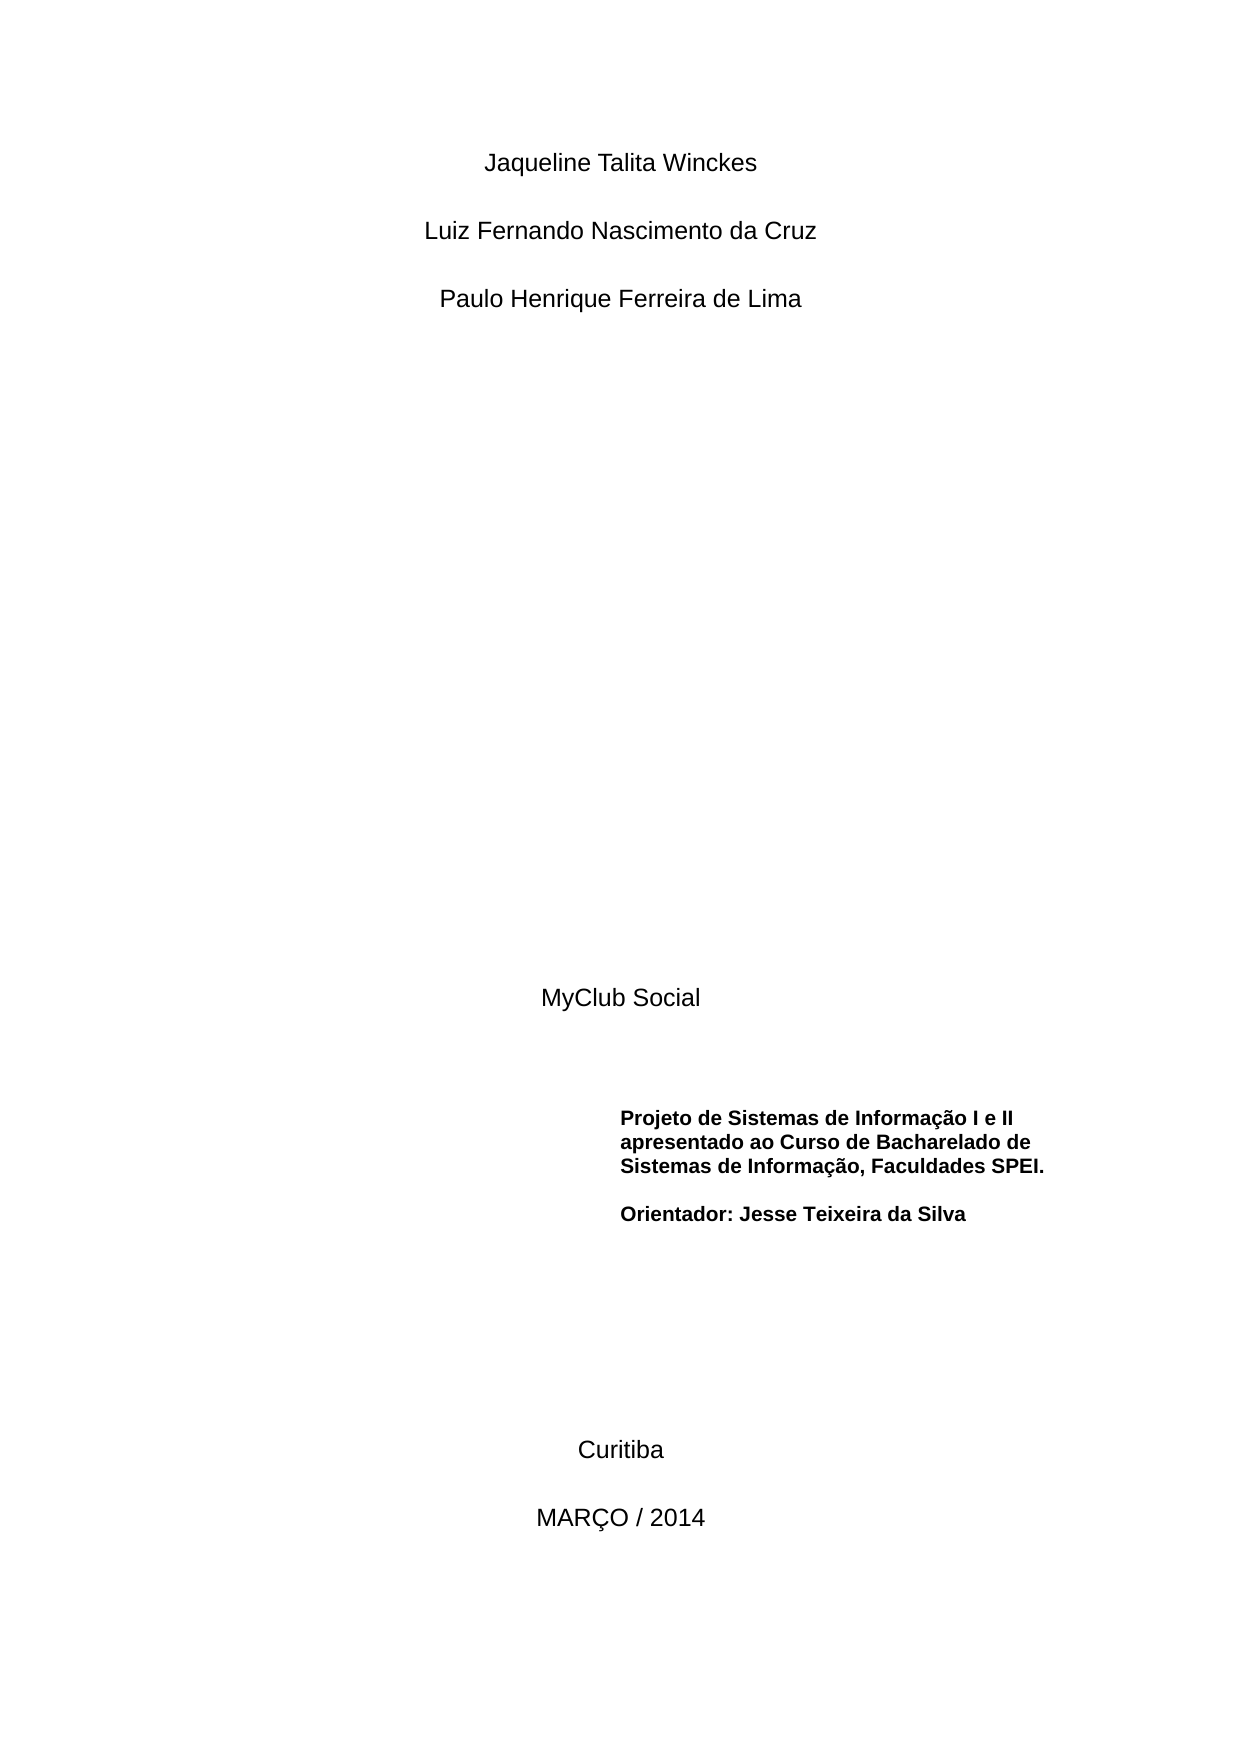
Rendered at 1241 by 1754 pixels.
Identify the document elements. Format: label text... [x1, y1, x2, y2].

title Luiz Fernando Nascimento da Cruz [178, 216, 1063, 244]
title Curitiba [178, 1435, 1063, 1463]
title MyClub Social [178, 983, 1063, 1012]
title Paulo Henrique Ferreira de Lima [178, 284, 1063, 313]
title MARÇO / 2014 [178, 1503, 1063, 1532]
title Jaqueline Talita Winckes [178, 148, 1063, 176]
text Orientador: Jesse Teixeira da Silva [620, 1202, 1063, 1226]
text Projeto de Sistemas de Informação I e II apresentado ao Curso de Bacharelado de Sistemas de Informação, Faculdades SPEI. [620, 1106, 1063, 1178]
